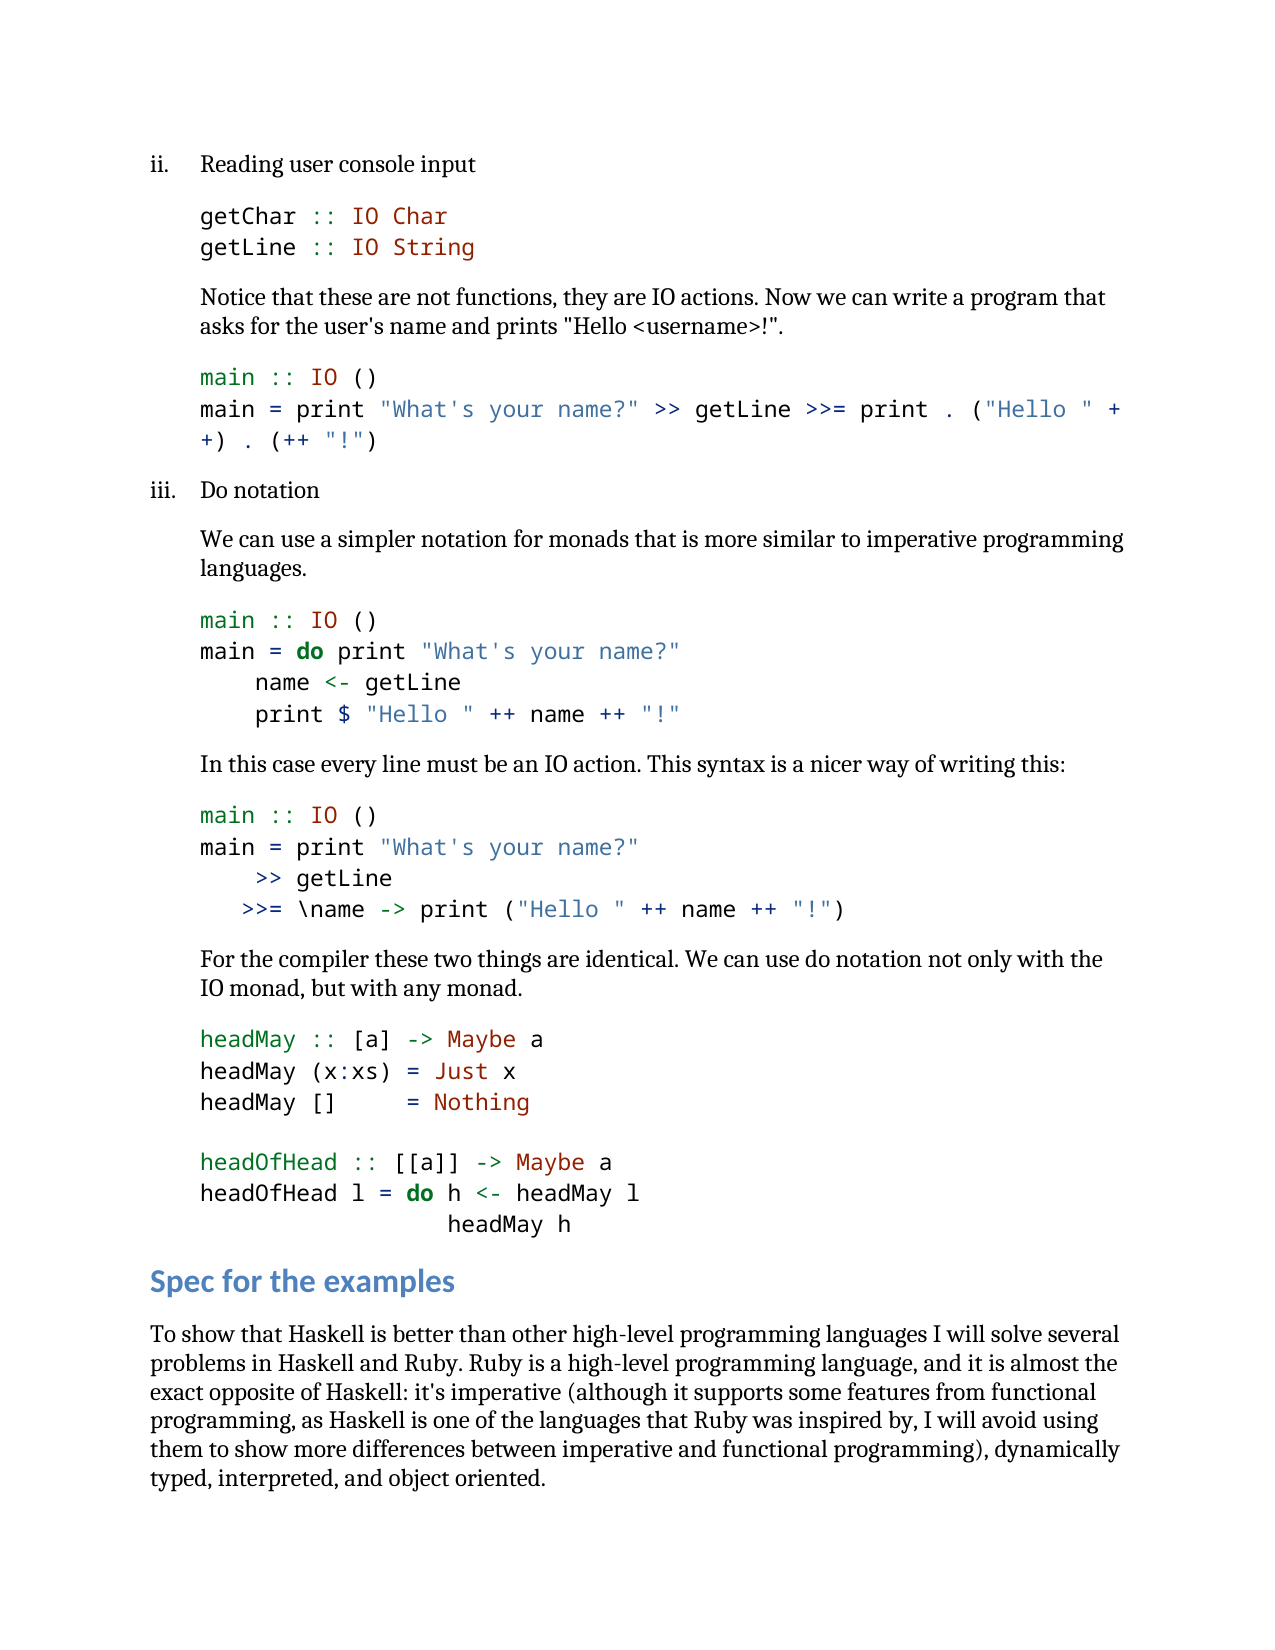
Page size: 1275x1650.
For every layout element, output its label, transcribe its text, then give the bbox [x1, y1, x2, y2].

list Reading user console input [150, 150, 1125, 179]
list main :: IO () main = print "What's your name?" >> getLine >>= print . ("Hello " ++) . (++ "!") [150, 361, 1125, 455]
list main :: IO () main = print "What's your name?" >> getLine >>= \name -> print ("Hello " ++ name ++ "!") [150, 799, 1125, 924]
list We can use a simpler notation for monads that is more similar to imperative programming languages. [150, 525, 1125, 583]
list In this case every line must be an IO action. This syntax is a nicer way of writing this: [150, 749, 1125, 778]
list getChar :: IO Char getLine :: IO String [150, 199, 1125, 262]
list Notice that these are not functions, they are IO actions. Now we can write a program that asks for the user's name and prints "Hello <username>!". [150, 283, 1125, 340]
text To show that Haskell is better than other high-level programming languages I will solve several problems in Haskell and Ruby. Ruby is a high-level programming language, and it is almost the exact opposite of Haskell: it's imperative (although it supports some features from functional programming, as Haskell is one of the languages that Ruby was inspired by, I will avoid using them to show more differences between imperative and functional programming), dynamically typed, interpreted, and object oriented. [150, 1320, 1125, 1492]
list main :: IO () main = do print "What's your name?" name <- getLine print $ "Hello " ++ name ++ "!" [150, 604, 1125, 729]
list headMay :: [a] -> Maybe a headMay (x:xs) = Just x headMay [] = Nothing headOfHead :: [[a]] -> Maybe a headOfHead l = do h <- headMay l headMay h [150, 1023, 1125, 1239]
list Do notation [150, 476, 1125, 504]
subtitle Spec for the examples [150, 1260, 1125, 1301]
list For the compiler these two things are identical. We can use do notation not only with the IO monad, but with any monad. [150, 945, 1125, 1002]
